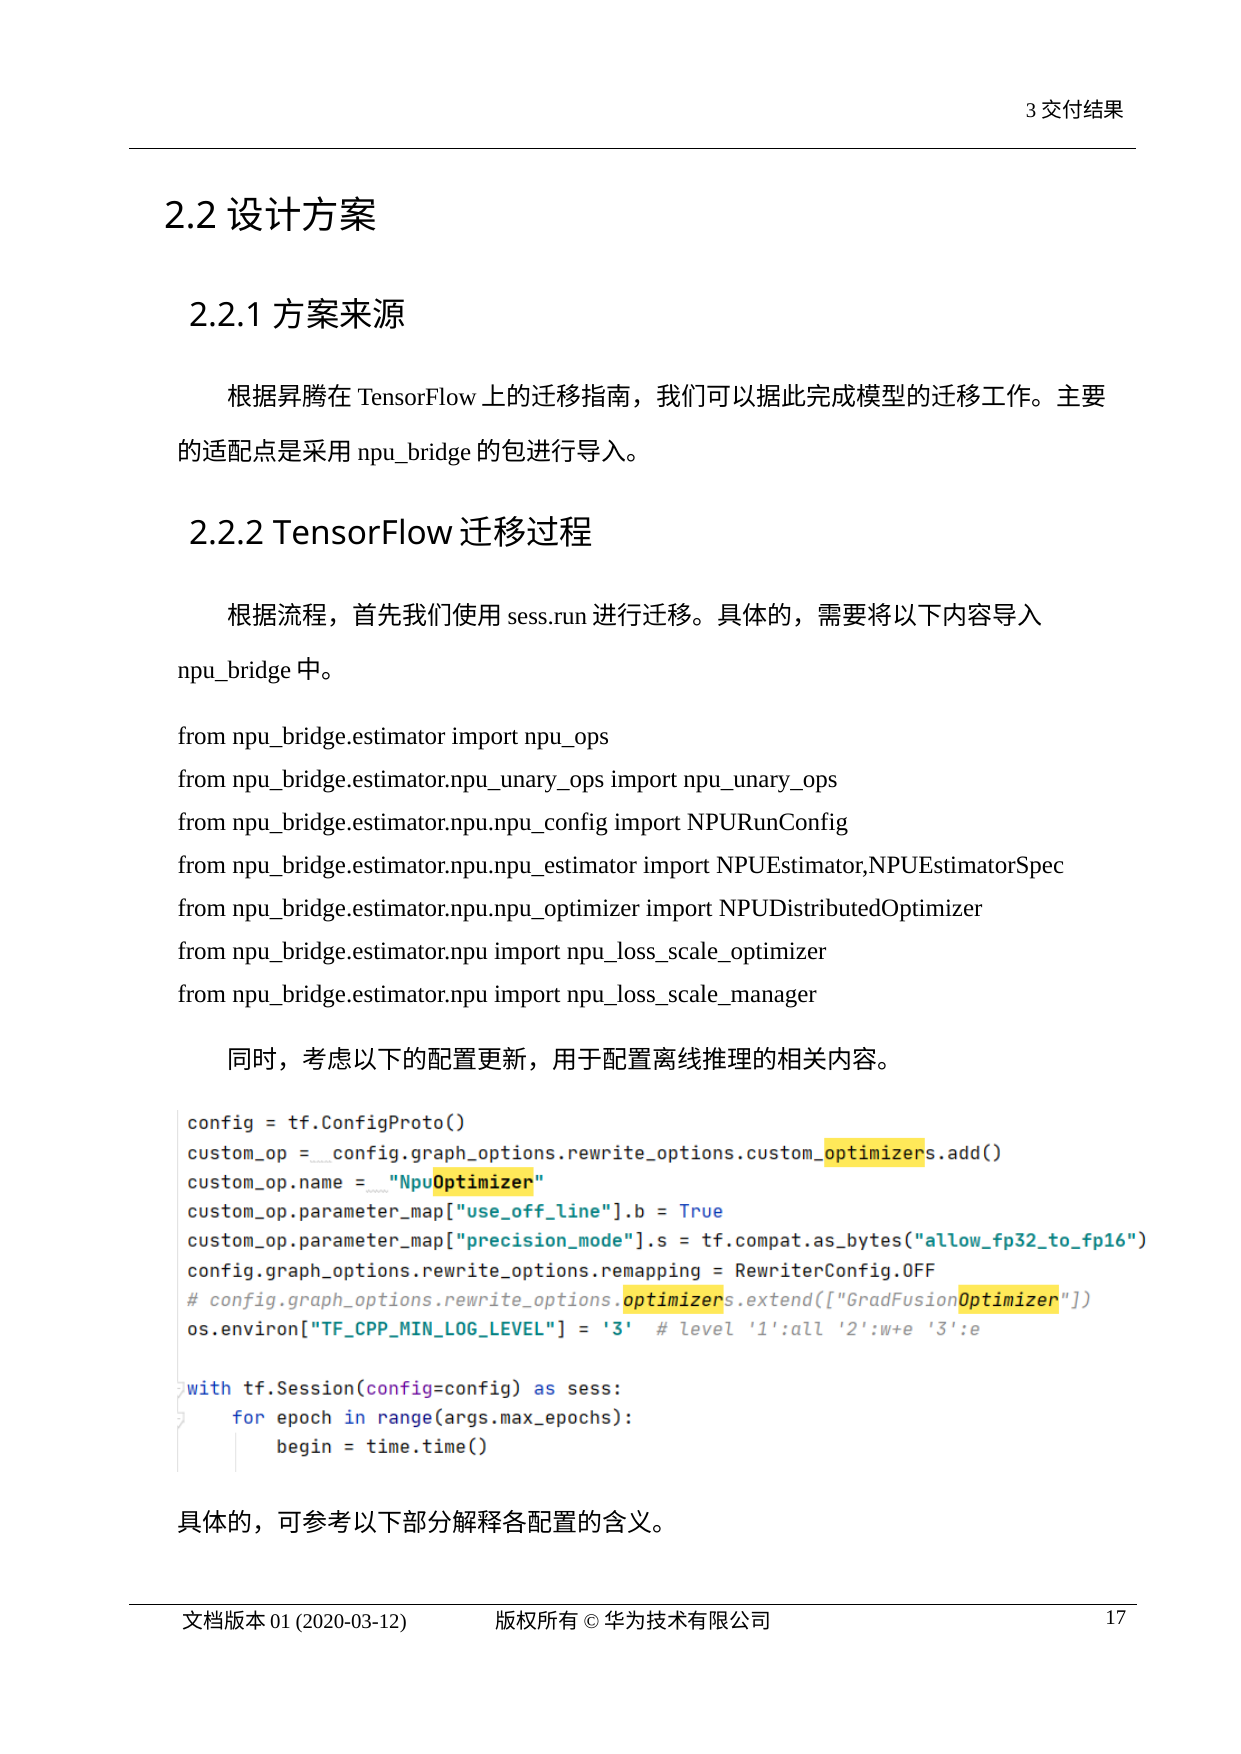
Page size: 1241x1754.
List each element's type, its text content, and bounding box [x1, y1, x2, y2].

text from npu_bridge.estimator import npu_ops from npu_bridge.estimator.npu_unary_ops import npu_unary_ops from npu_bridge.estimator.npu.npu_config import NPURunConfig from npu_bridge.estimator.npu.npu_estimator import NPUEstimator,NPUEstimatorSpec from npu_bridge.estimator.npu.npu_optimizer import NPUDistributedOptimizer from npu_bridge.estimator.npu import npu_loss_scale_optimizer from npu_bridge.estimator.npu import npu_loss_scale_manager [177, 721, 1122, 1008]
subtitle 设计方案 [143, 185, 1122, 239]
picture [177, 1110, 1182, 1472]
text 具体的，可参考以下部分解释各配置的含义。 [177, 1502, 1122, 1538]
subtitle TensorFlow迁移过程 [168, 506, 1122, 554]
text 根据昇腾在TensorFlow上的迁移指南，我们可以据此完成模型的迁移工作。主要的适配点是采用npu_bridge的包进行导入。 [177, 377, 1122, 467]
text 根据流程，首先我们使用sess.run进行迁移。具体的，需要将以下内容导入npu_bridge中。 [177, 595, 1122, 686]
subtitle 方案来源 [168, 287, 1122, 336]
text 同时，考虑以下的配置更新，用于配置离线推理的相关内容。 [177, 1039, 1122, 1076]
